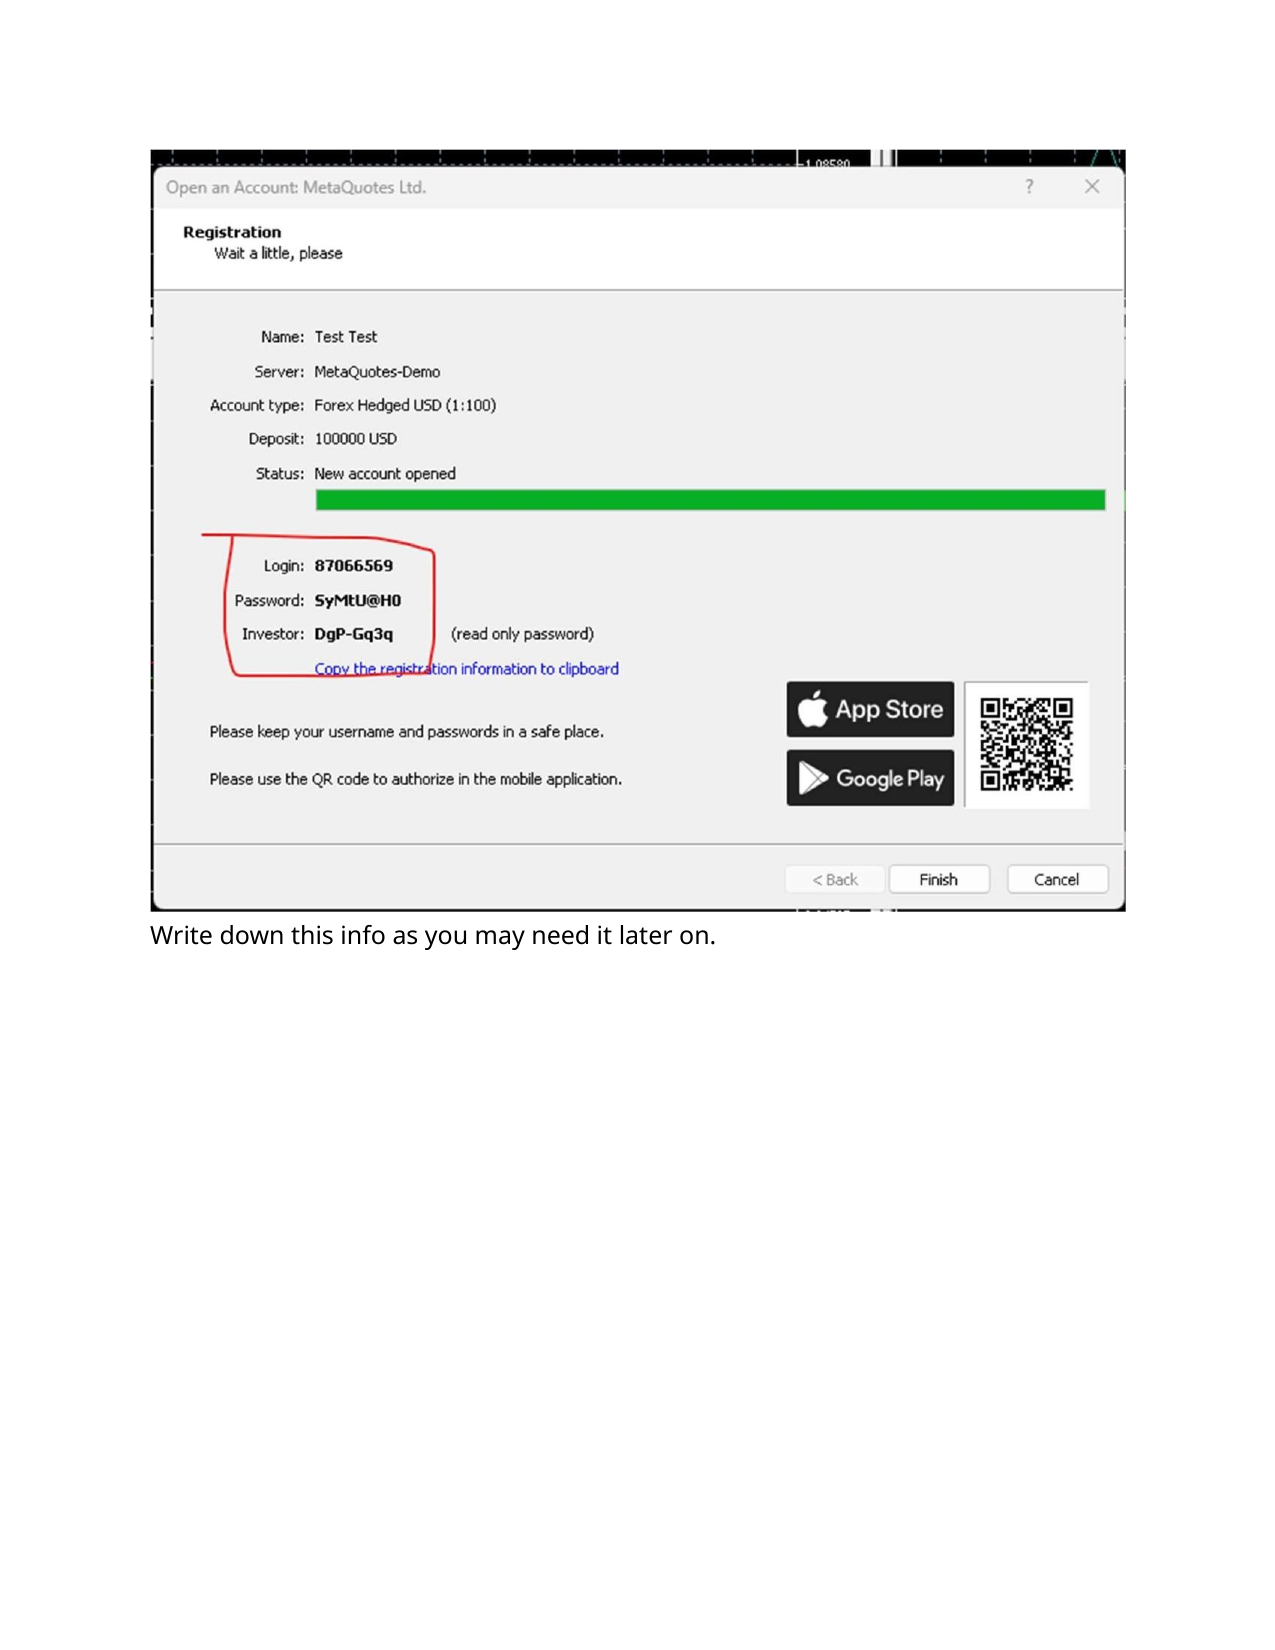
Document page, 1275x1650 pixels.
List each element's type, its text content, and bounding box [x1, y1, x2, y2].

picture [150, 149, 1126, 912]
text Write down this info as you may need it later on. [150, 912, 1125, 952]
